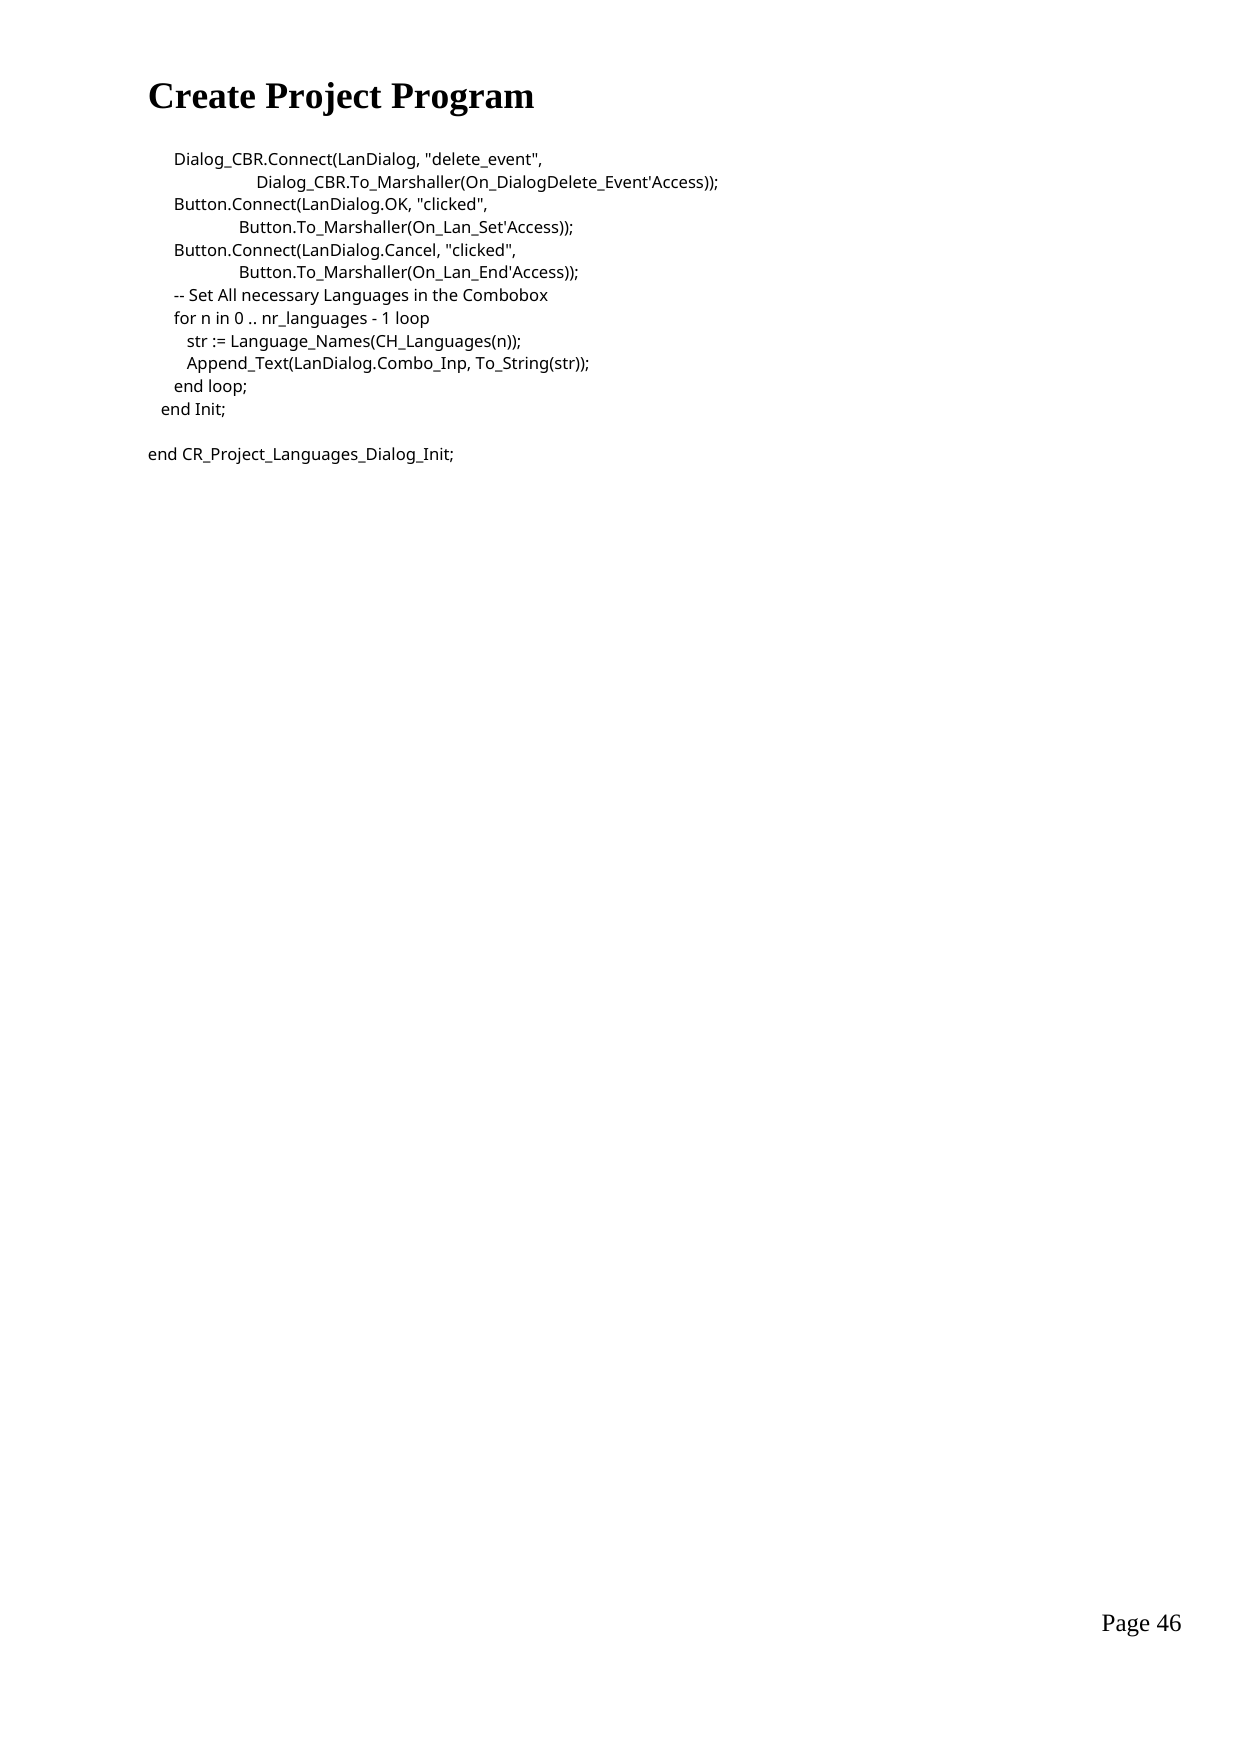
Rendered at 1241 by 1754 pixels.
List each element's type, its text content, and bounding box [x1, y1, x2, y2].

list Dialog_CBR.To_Marshaller(On_DialogDelete_Event'Access)); [148, 170, 1181, 193]
list end Init; [148, 397, 1181, 420]
list -- Set All necessary Languages in the Combobox [148, 284, 1181, 307]
list end CR_Project_Languages_Dialog_Init; [148, 443, 1181, 466]
list Button.Connect(LanDialog.Cancel, "clicked", [148, 238, 1181, 261]
list Append_Text(LanDialog.Combo_Inp, To_String(str)); [148, 352, 1181, 375]
list str := Language_Names(CH_Languages(n)); [148, 329, 1181, 352]
list Button.Connect(LanDialog.OK, "clicked", [148, 193, 1181, 216]
list Button.To_Marshaller(On_Lan_End'Access)); [148, 261, 1181, 284]
list for n in 0 .. nr_languages - 1 loop [148, 307, 1181, 329]
list Button.To_Marshaller(On_Lan_Set'Access)); [148, 216, 1181, 238]
list end loop; [148, 375, 1181, 397]
list Dialog_CBR.Connect(LanDialog, "delete_event", [148, 148, 1181, 170]
